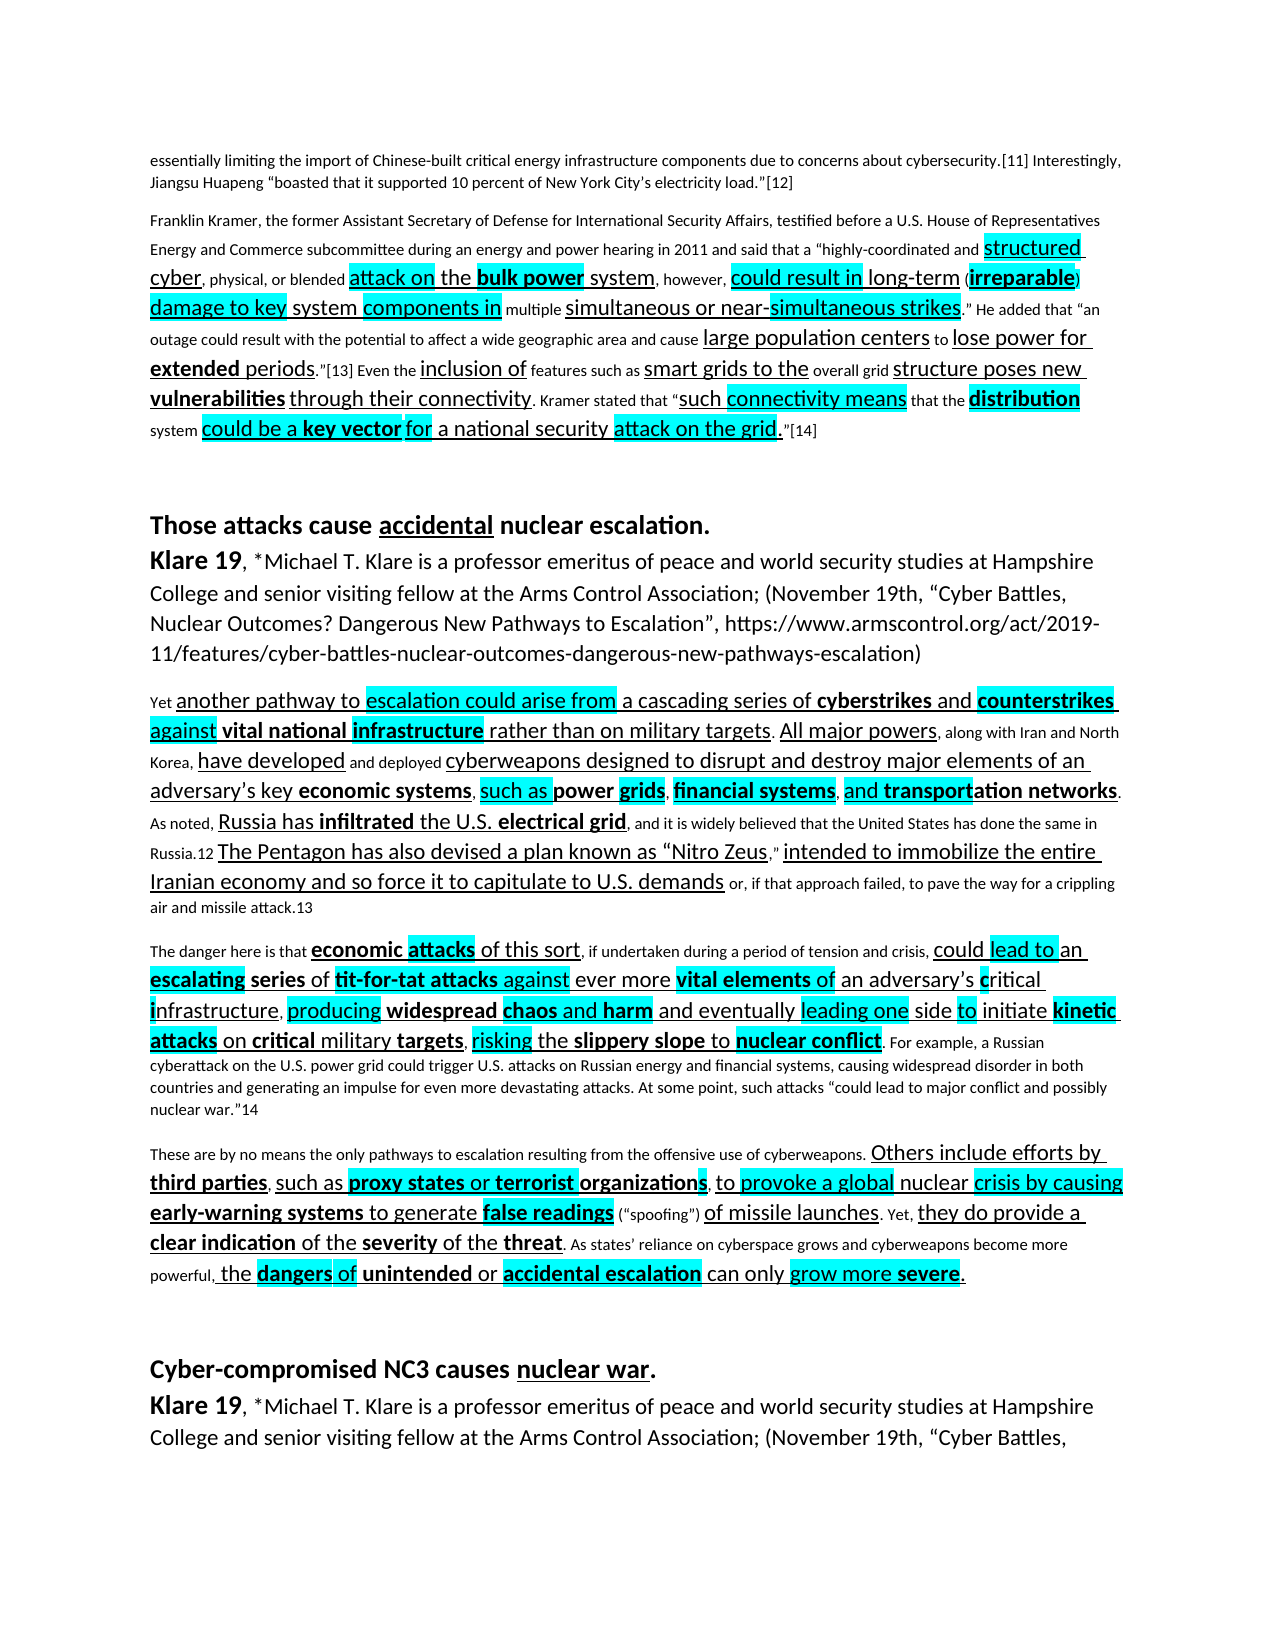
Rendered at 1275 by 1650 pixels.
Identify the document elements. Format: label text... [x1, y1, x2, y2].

subtitle Cyber-compromised NC3 causes nuclear war. [150, 1352, 1125, 1386]
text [150, 150, 1125, 192]
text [150, 1388, 1125, 1451]
text Yet another pathway to escalation could arise from a cascading series of cyberstrikes and counterstrikes against vital national infrastructure rather than on military targets. All major powers, along with Iran and North Korea, have developed and deployed cyberweapons designed to disrupt and destroy major elements of an adversary’s key economic systems, such as power grids, financial systems, and transportation networks. As noted, Russia has infiltrated the U.S. electrical grid, and it is widely believed that the United States has done the same in Russia.12 The Pentagon has also devised a plan known as “Nitro Zeus,” intended to immobilize the entire Iranian economy and so force it to capitulate to U.S. demands or, if that approach failed, to pave the way for a crippling air and missile attack.13 [150, 686, 1125, 917]
text These are by no means the only pathways to escalation resulting from the offensive use of cyberweapons. Others include efforts by third parties, such as proxy states or terrorist organizations, to provoke a global nuclear crisis by causing early-warning systems to generate false readings (“spoofing”) of missile launches. Yet, they do provide a clear indication of the severity of the threat. As states’ reliance on cyberspace grows and cyberweapons become more powerful, the dangers of unintended or accidental escalation can only grow more severe. [150, 1138, 1125, 1287]
subtitle Those attacks cause accidental nuclear escalation. [150, 508, 1125, 541]
text The danger here is that economic attacks of this sort, if undertaken during a period of tension and crisis, could lead to an escalating series of tit-for-tat attacks against ever more vital elements of an adversary’s critical infrastructure, producing widespread chaos and harm and eventually leading one side to initiate kinetic attacks on critical military targets, risking the slippery slope to nuclear conflict. For example, a Russian cyberattack on the U.S. power grid could trigger U.S. attacks on Russian energy and financial systems, causing widespread disorder in both countries and generating an impulse for even more devastating attacks. At some point, such attacks “could lead to major conflict and possibly nuclear war.”14 [150, 935, 1125, 1120]
text Franklin Kramer, the former Assistant Secretary of Defense for International Security Affairs, testified before a U.S. House of Representatives Energy and Commerce subcommittee during an energy and power hearing in 2011 and said that a “highly-coordinated and structured cyber, physical, or blended attack on the bulk power system, however, could result in long-term (irreparable) damage to key system components in multiple simultaneous or near-simultaneous strikes.” He added that “an outage could result with the potential to affect a wide geographic area and cause large population centers to lose power for extended periods.”[13] Even the inclusion of features such as smart grids to the overall grid structure poses new vulnerabilities through their connectivity. Kramer stated that “such connectivity means that the distribution system could be a key vector for a national security attack on the grid.”[14] [150, 210, 1125, 442]
